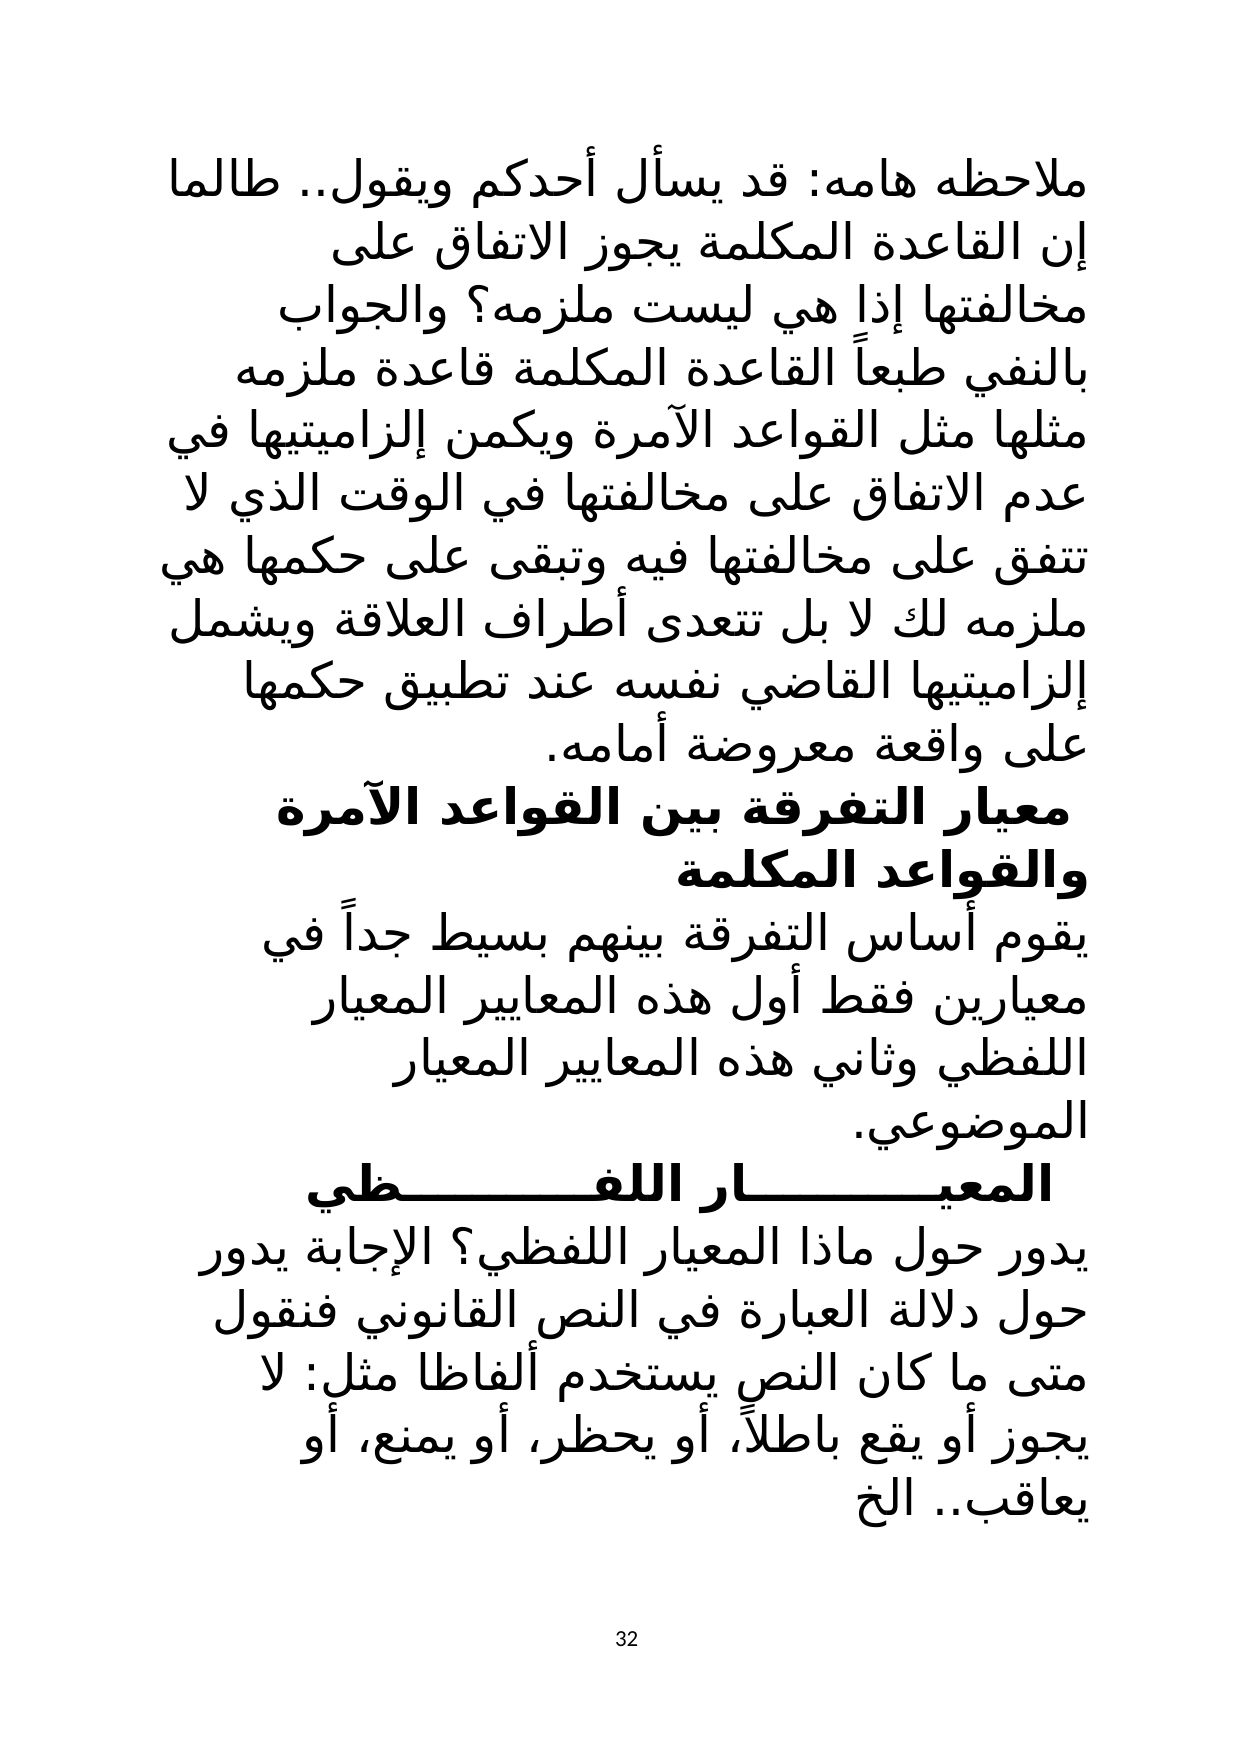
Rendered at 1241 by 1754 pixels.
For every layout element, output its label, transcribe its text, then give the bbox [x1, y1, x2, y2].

text ملاحظه هامه: قد يسأل أحدكم ويقول.. طالما إن القاعدة المكلمة يجوز الاتفاق على مخالفتها إذا هي ليست ملزمه؟ والجواب بالنفي طبعاً القاعدة المكلمة قاعدة ملزمه مثلها مثل القواعد الآمرة ويكمن إلزاميتيها في عدم الاتفاق على مخالفتها في الوقت الذي لا تتفق على مخالفتها فيه وتبقى على حكمها هي ملزمه لك لا بل تتعدى أطراف العلاقة ويشمل إلزاميتيها القاضي نفسه عند تطبيق حكمها على واقعة معروضة أمامه. [148, 150, 1090, 773]
text يقوم أساس التفرقة بينهم بسيط جداً في معيارين فقط أول هذه المعايير المعيار اللفظي وثاني هذه المعايير المعيار الموضوعي. [148, 904, 1090, 1150]
text معيار التفرقة بين القواعد الآمرة والقواعد المكلمة [148, 778, 1090, 899]
text يدور حول ماذا المعيار اللفظي؟ الإجابة يدور حول دلالة العبارة في النص القانوني فنقول متى ما كان النص يستخدم ألفاظا مثل: لا يجوز أو يقع باطلاً، أو يحظر، أو يمنع، أو يعاقب.. الخ [148, 1218, 1090, 1527]
text المعيـــــــــــار اللفـــــــــــظي [148, 1155, 1090, 1213]
